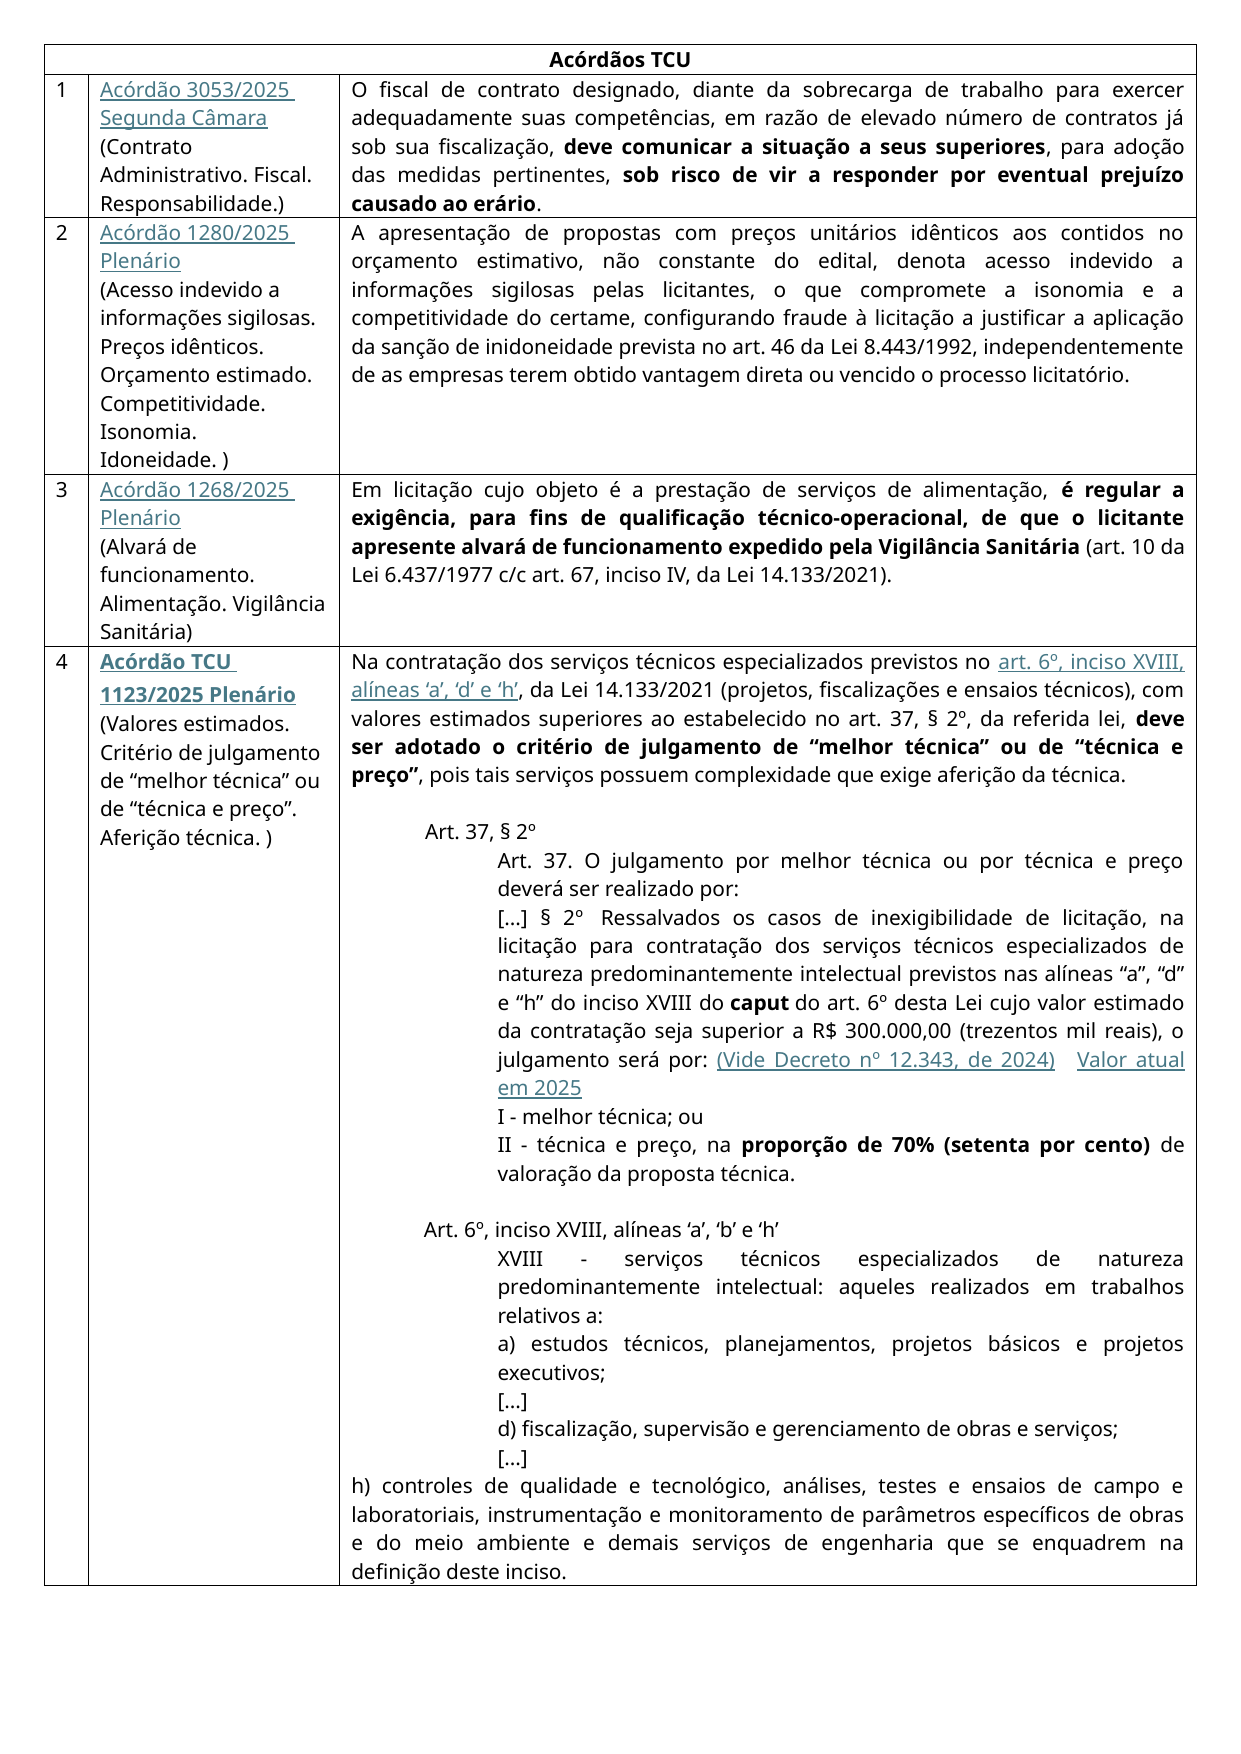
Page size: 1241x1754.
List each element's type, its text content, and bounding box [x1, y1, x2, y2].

table_cell O fiscal de contrato designado, diante da sobrecarga de trabalho para exercer adequadamente suas competências, em razão de elevado número de contratos já sob sua fiscalização, deve comunicar a situação a seus superiores, para adoção das medidas pertinentes, sob risco de vir a responder por eventual prejuízo causado ao erário. [340, 75, 1196, 217]
table_cell 2 [45, 218, 88, 474]
table_cell 3 [45, 475, 88, 646]
table_cell Acórdão TCU 1123/2025 Plenário (Valores estimados. Critério de julgamento de “melhor técnica” ou de “técnica e preço”. Aferição técnica. ) [89, 647, 339, 1585]
table_cell Acórdão 3053/2025 Segunda Câmara (Contrato Administrativo. Fiscal. Responsabilidade.) [89, 75, 339, 217]
table_cell Acórdão 1268/2025 Plenário (Alvará de funcionamento. Alimentação. Vigilância Sanitária) [89, 475, 339, 646]
table_cell Acórdão 1280/2025 Plenário (Acesso indevido a informações sigilosas. Preços idênticos. Orçamento estimado. Competitividade. Isonomia. Idoneidade. ) [89, 218, 339, 474]
table_header Acórdãos TCU [45, 45, 1196, 74]
table_cell Em licitação cujo objeto é a prestação de serviços de alimentação, é regular a exigência, para fins de qualificação técnico-operacional, de que o licitante apresente alvará de funcionamento expedido pela Vigilância Sanitária (art. 10 da Lei 6.437/1977 c/c art. 67, inciso IV, da Lei 14.133/2021). [340, 475, 1196, 646]
table_cell 1 [45, 75, 88, 217]
table_cell A apresentação de propostas com preços unitários idênticos aos contidos no orçamento estimativo, não constante do edital, denota acesso indevido a informações sigilosas pelas licitantes, o que compromete a isonomia e a competitividade do certame, configurando fraude à licitação a justificar a aplicação da sanção de inidoneidade prevista no art. 46 da Lei 8.443/1992, independentemente de as empresas terem obtido vantagem direta ou vencido o processo licitatório. [340, 218, 1196, 474]
table_cell Na contratação dos serviços técnicos especializados previstos no art. 6º, inciso XVIII, alíneas ‘a’, ‘d’ e ‘h’, da Lei 14.133/2021 (projetos, fiscalizações e ensaios técnicos), com valores estimados superiores ao estabelecido no art. 37, § 2º, da referida lei, deve ser adotado o critério de julgamento de “melhor técnica” ou de “técnica e preço”, pois tais serviços possuem complexidade que exige aferição da técnica. Art. 37, § 2º Art. 37. O julgamento por melhor técnica ou por técnica e preço deverá ser realizado por: [...] § 2º Ressalvados os casos de inexigibilidade de licitação, na licitação para contratação dos serviços técnicos especializados de natureza predominantemente intelectual previstos nas alíneas “a”, “d” e “h” do inciso XVIII do caput do art. 6º desta Lei cujo valor estimado da contratação seja superior a R$ 300.000,00 (trezentos mil reais), o julgamento será por: (Vide Decreto nº 12.343, de 2024) Valor atual em 2025 I - melhor técnica; ou II - técnica e preço, na proporção de 70% (setenta por cento) de valoração da proposta técnica. Art. 6º, inciso XVIII, alíneas ‘a’, ‘b’ e ‘h’ XVIII - serviços técnicos especializados de natureza predominantemente intelectual: aqueles realizados em trabalhos relativos a: a) estudos técnicos, planejamentos, projetos básicos e projetos executivos; [...] d) fiscalização, supervisão e gerenciamento de obras e serviços; [...] h) controles de qualidade e tecnológico, análises, testes e ensaios de campo e laboratoriais, instrumentação e monitoramento de parâmetros específicos de obras e do meio ambiente e demais serviços de engenharia que se enquadrem na definição deste inciso. [340, 647, 1196, 1585]
table_cell 4 [45, 647, 88, 1585]
